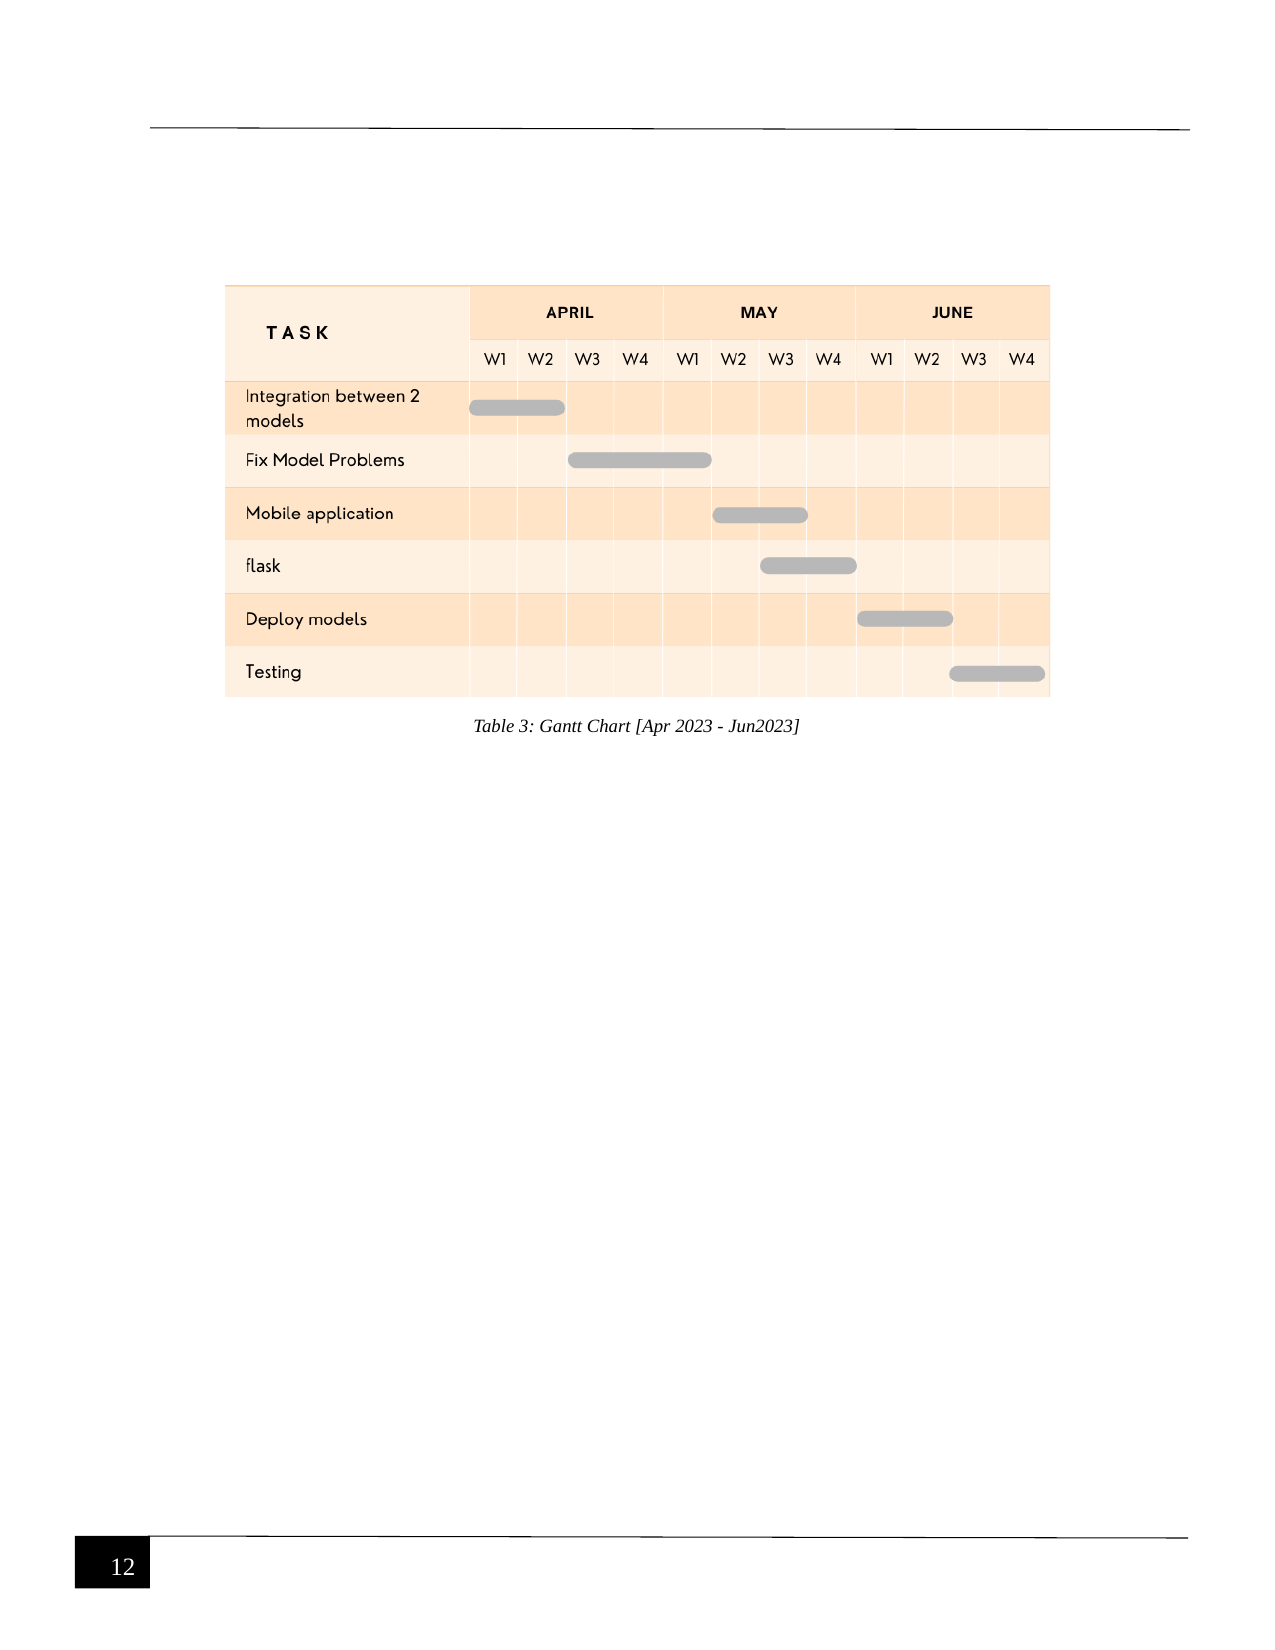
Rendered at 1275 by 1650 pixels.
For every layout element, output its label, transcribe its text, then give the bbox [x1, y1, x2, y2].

picture [225, 285, 1050, 697]
text Table 3: Gantt Chart [Apr 2023 - Jun2023] [150, 715, 1125, 737]
